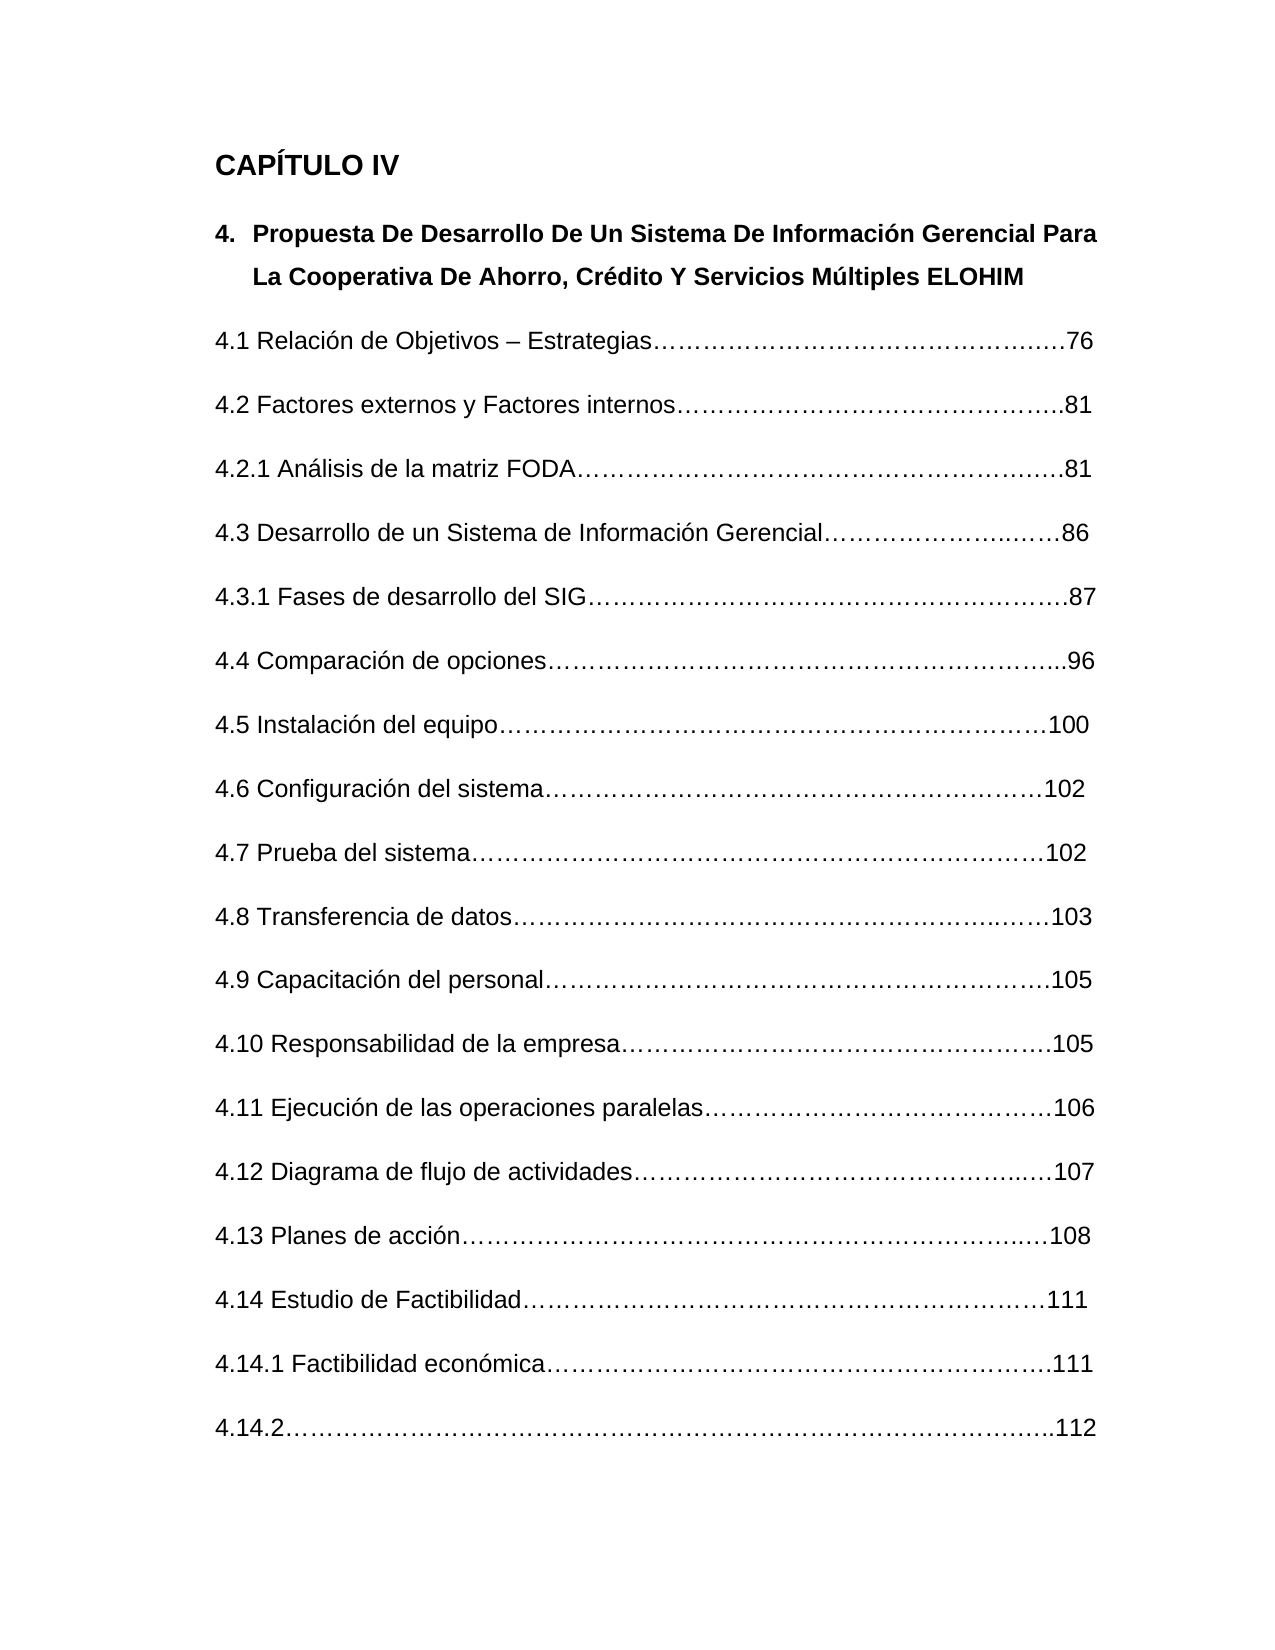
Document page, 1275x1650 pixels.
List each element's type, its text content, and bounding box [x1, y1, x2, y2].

text 4.12 Diagrama de flujo de actividades………………………………………...…107 [215, 1157, 1098, 1186]
text 4.3.1 Fases de desarrollo del SIG………………………………………………….87 [215, 582, 1098, 610]
text 4.11 Ejecución de las operaciones paralelas……………………………………106 [215, 1093, 1098, 1122]
text 4.13 Planes de acción…………………………………………………………..…108 [215, 1221, 1098, 1250]
text 4.10 Responsabilidad de la empresa…………………………………………….105 [215, 1029, 1098, 1058]
text 4.14 Estudio de Factibilidad………………………………………………………111 [215, 1285, 1098, 1314]
text 4.1 Relación de Objetivos – Estrategias……………………………………….….76 [215, 326, 1098, 354]
text 4.4 Comparación de opciones……………………………………………………...96 [215, 646, 1098, 674]
text 4.5 Instalación del equipo…………………………………………………………100 [215, 709, 1098, 738]
text 4.2.1 Análisis de la matriz FODA……………………………………………….….81 [215, 454, 1098, 482]
text CAPÍTULO IV [177, 148, 1098, 181]
list Propuesta De Desarrollo De Un Sistema De Información Gerencial Para La Cooperativa De Ahorro, Crédito Y Servicios Múltiples ELOHIM [215, 219, 1098, 291]
text 4.9 Capacitación del personal…………………………………………………….105 [215, 965, 1098, 994]
text 4.14.2…………………………………………………………………………….…..112 [215, 1413, 1098, 1442]
text 4.3 Desarrollo de un Sistema de Información Gerencial…………………..……86 [215, 518, 1098, 546]
text 4.14.1 Factibilidad económica…………………………………………………….111 [215, 1349, 1098, 1378]
text 4.8 Transferencia de datos…………………………………………………..……103 [215, 901, 1098, 930]
text 4.2 Factores externos y Factores internos………………………………………..81 [215, 390, 1098, 418]
text 4.7 Prueba del sistema……………………………………………………………102 [215, 837, 1098, 866]
text 4.6 Configuración del sistema……………………………………………………102 [215, 773, 1098, 802]
